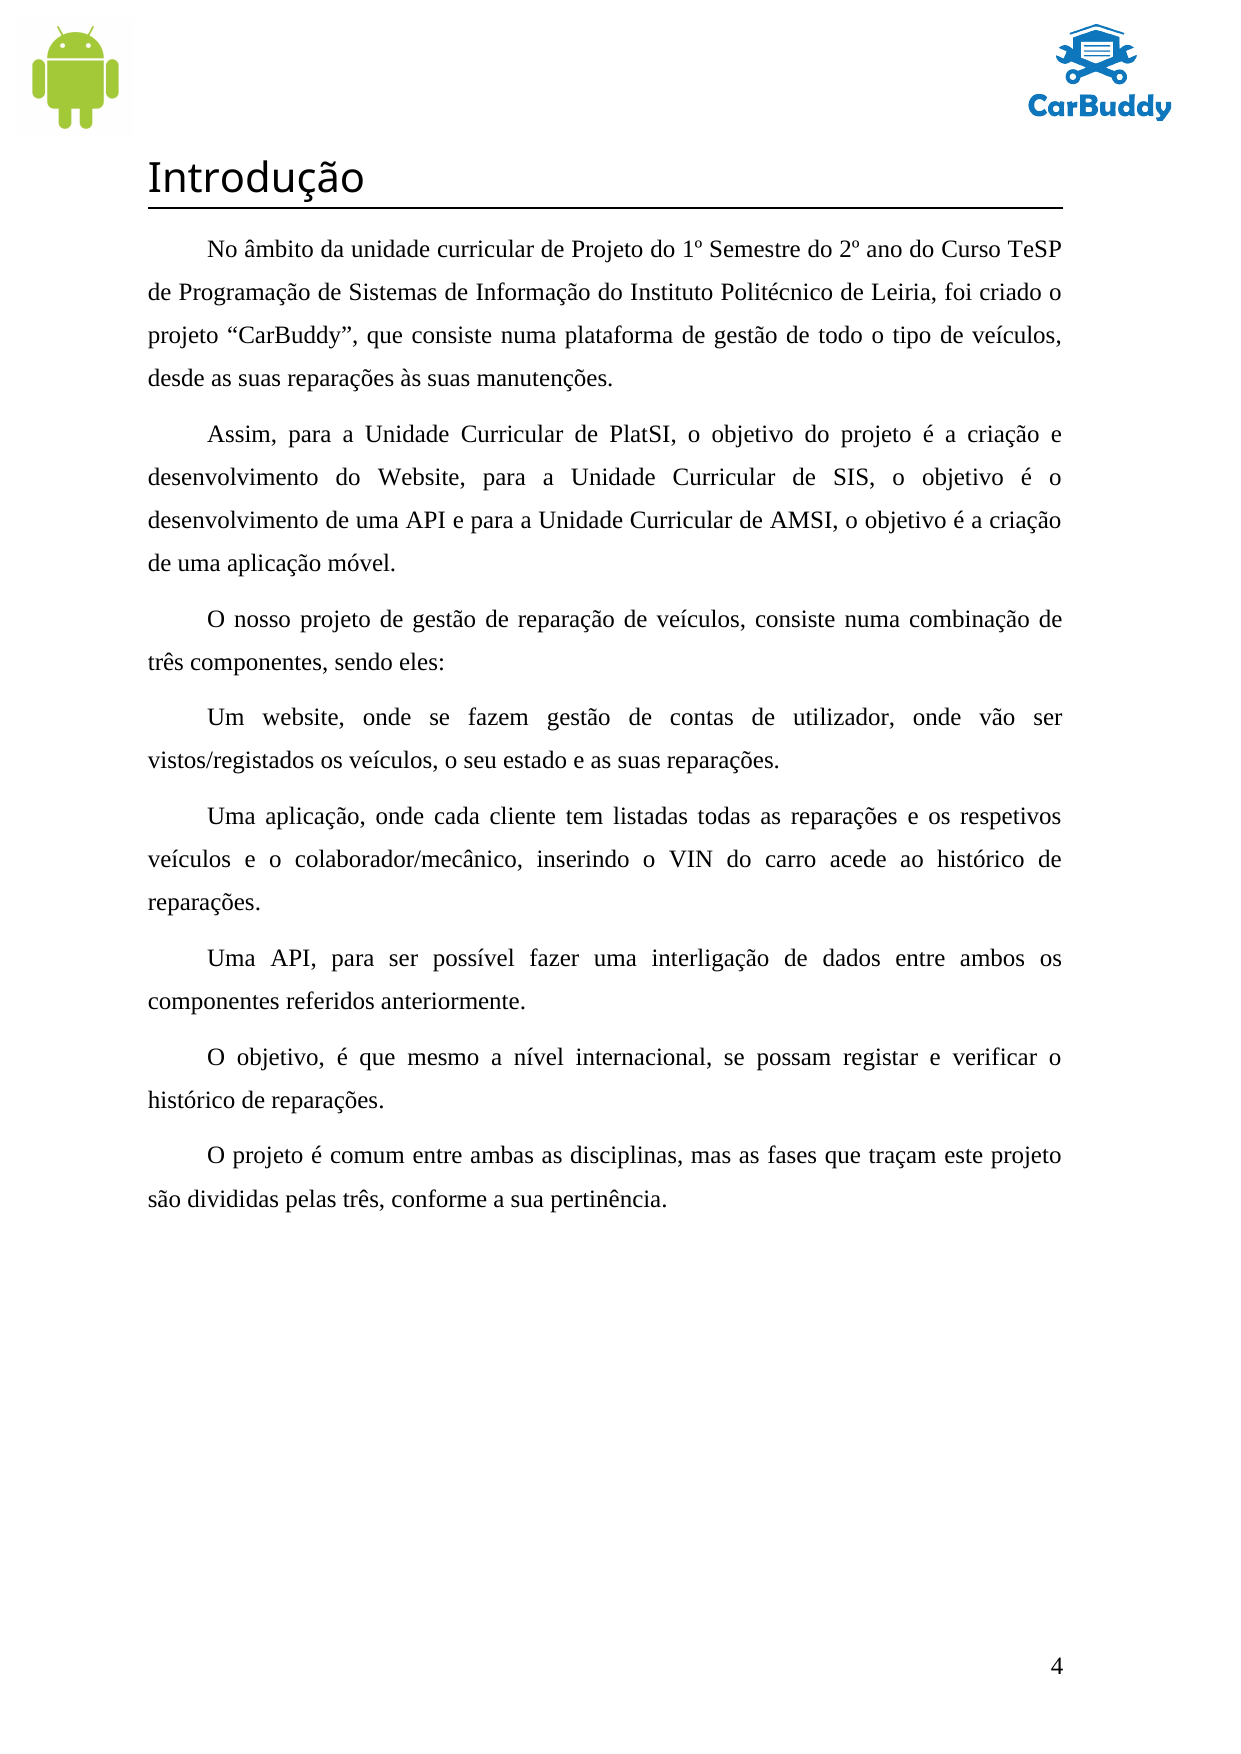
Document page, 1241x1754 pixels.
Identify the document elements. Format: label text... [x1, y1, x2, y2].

text O objetivo, é que mesmo a nível internacional, se possam registar e verificar o histórico de reparações. [148, 1042, 1063, 1114]
subtitle Introdução [148, 148, 1063, 207]
text O projeto é comum entre ambas as disciplinas, mas as fases que traçam este projeto são divididas pelas três, conforme a sua pertinência. [148, 1141, 1063, 1212]
picture [1028, 23, 1173, 123]
text Uma aplicação, onde cada cliente tem listadas todas as reparações e os respetivos veículos e o colaborador/mecânico, inserindo o VIN do carro acede ao histórico de reparações. [148, 801, 1063, 916]
text No âmbito da unidade curricular de Projeto do 1º Semestre do 2º ano do Curso TeSP de Programação de Sistemas de Informação do Instituto Politécnico de Leiria, foi criado o projeto “CarBuddy”, que consiste numa plataforma de gestão de todo o tipo de veículos, desde as suas reparações às suas manutenções. [148, 234, 1063, 392]
text Uma API, para ser possível fazer uma interligação de dados entre ambos os componentes referidos anteriormente. [148, 943, 1063, 1015]
text Assim, para a Unidade Curricular de PlatSI, o objetivo do projeto é a criação e desenvolvimento do Website, para a Unidade Curricular de SIS, o objetivo é o desenvolvimento de uma API e para a Unidade Curricular de AMSI, o objetivo é a criação de uma aplicação móvel. [148, 419, 1063, 577]
text Um website, onde se fazem gestão de contas de utilizador, onde vão ser vistos/registados os veículos, o seu estado e as suas reparações. [148, 702, 1063, 774]
text O nosso projeto de gestão de reparação de veículos, consiste numa combinação de três componentes, sendo eles: [148, 604, 1063, 676]
picture [16, 17, 134, 136]
